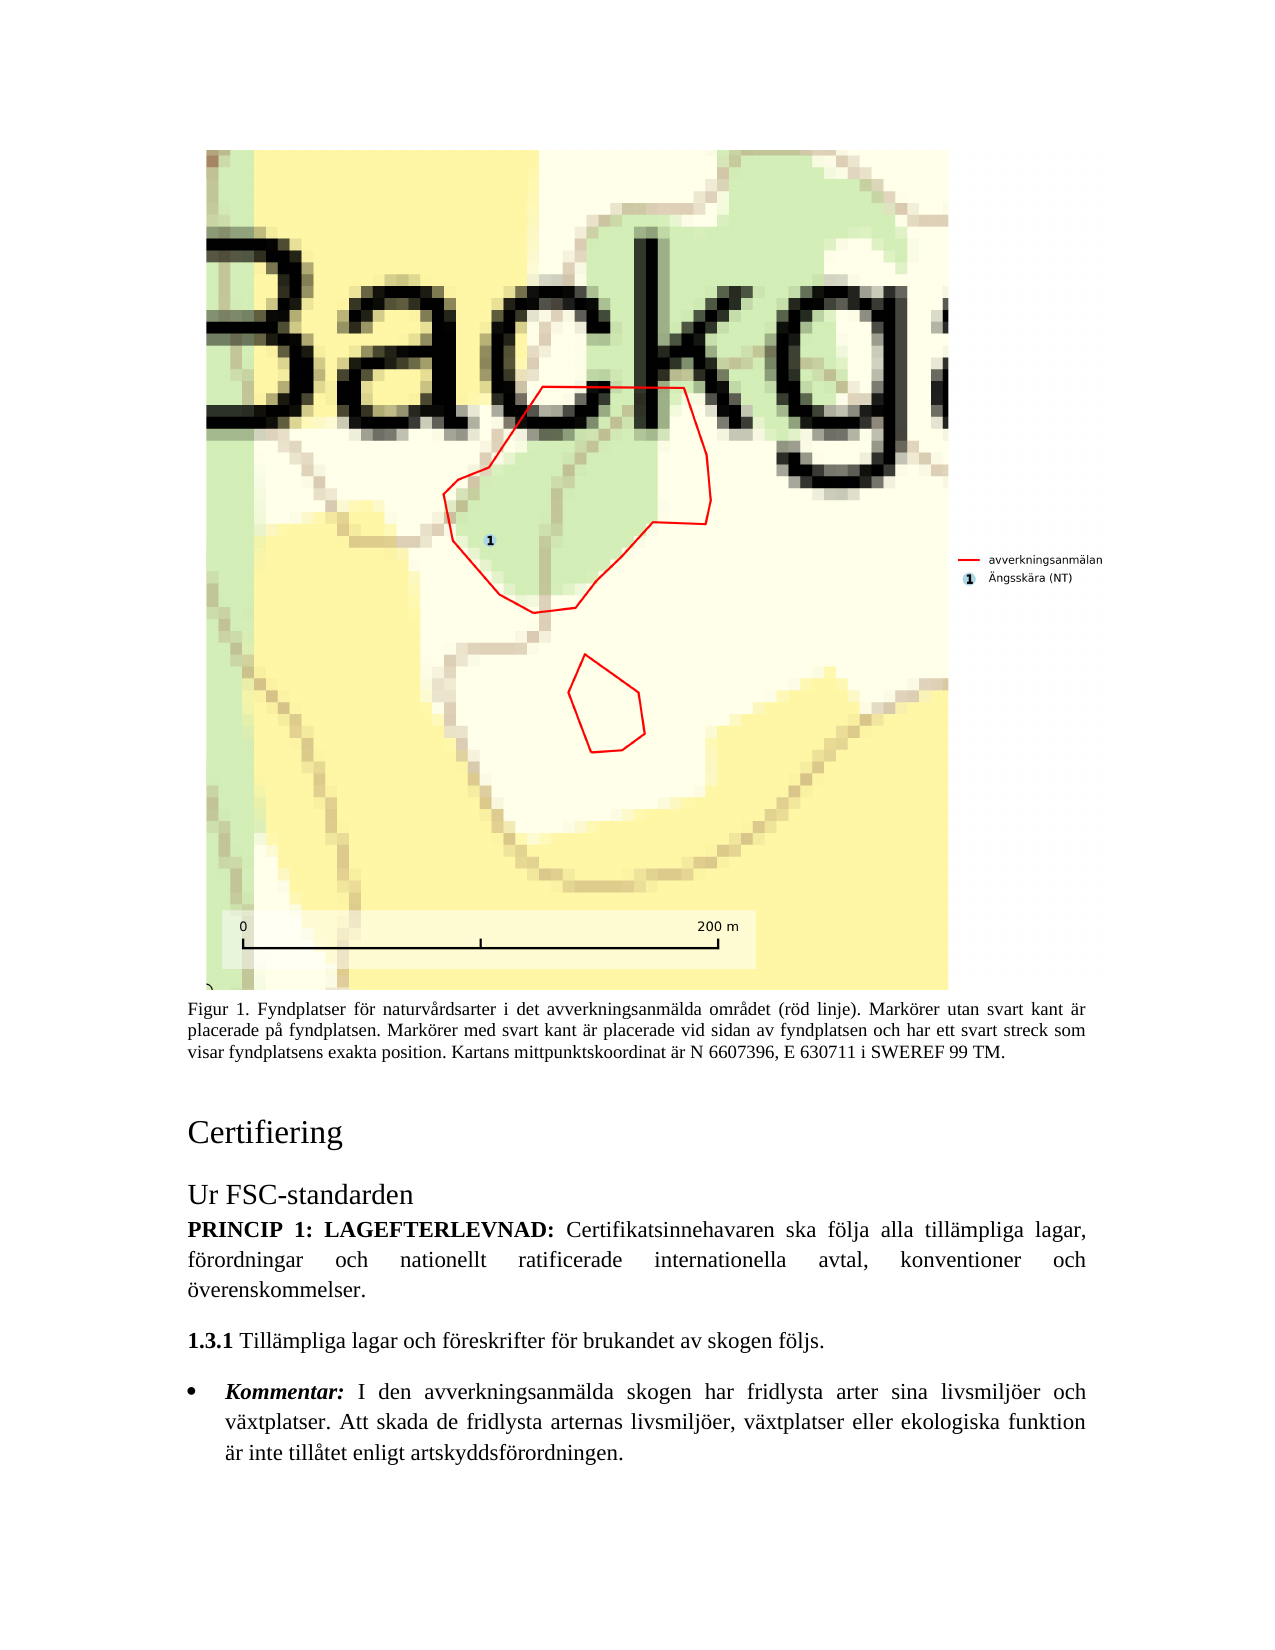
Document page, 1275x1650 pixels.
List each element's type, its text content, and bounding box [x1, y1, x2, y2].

picture [206, 150, 1107, 990]
list Kommentar: I den avverkningsanmälda skogen har fridlysta arter sina livsmiljöer och växtplatser. Att skada de fridlysta arternas livsmiljöer, växtplatser eller ekologiska funktion är inte tillåtet enligt artskyddsförordningen. [187, 1378, 1087, 1465]
subtitle Certifiering [187, 1112, 1087, 1151]
subtitle Ur FSC-standarden [187, 1177, 1087, 1211]
text 1.3.1 Tillämpliga lagar och föreskrifter för brukandet av skogen följs. [187, 1327, 1087, 1353]
text Figur 1. Fyndplatser för naturvårdsarter i det avverkningsanmälda området (röd linje). Markörer utan svart kant är placerade på fyndplatsen. Markörer med svart kant är placerade vid sidan av fyndplatsen och har ett svart streck som visar fyndplatsens exakta position. Kartans mittpunktskoordinat är N 6607396, E 630711 i SWEREF 99 TM. [187, 997, 1087, 1062]
text PRINCIP 1: LAGEFTERLEVNAD: Certifikatsinnehavaren ska följa alla tillämpliga lagar, förordningar och nationellt ratificerade internationella avtal, konventioner och överenskommelser. [187, 1216, 1087, 1302]
